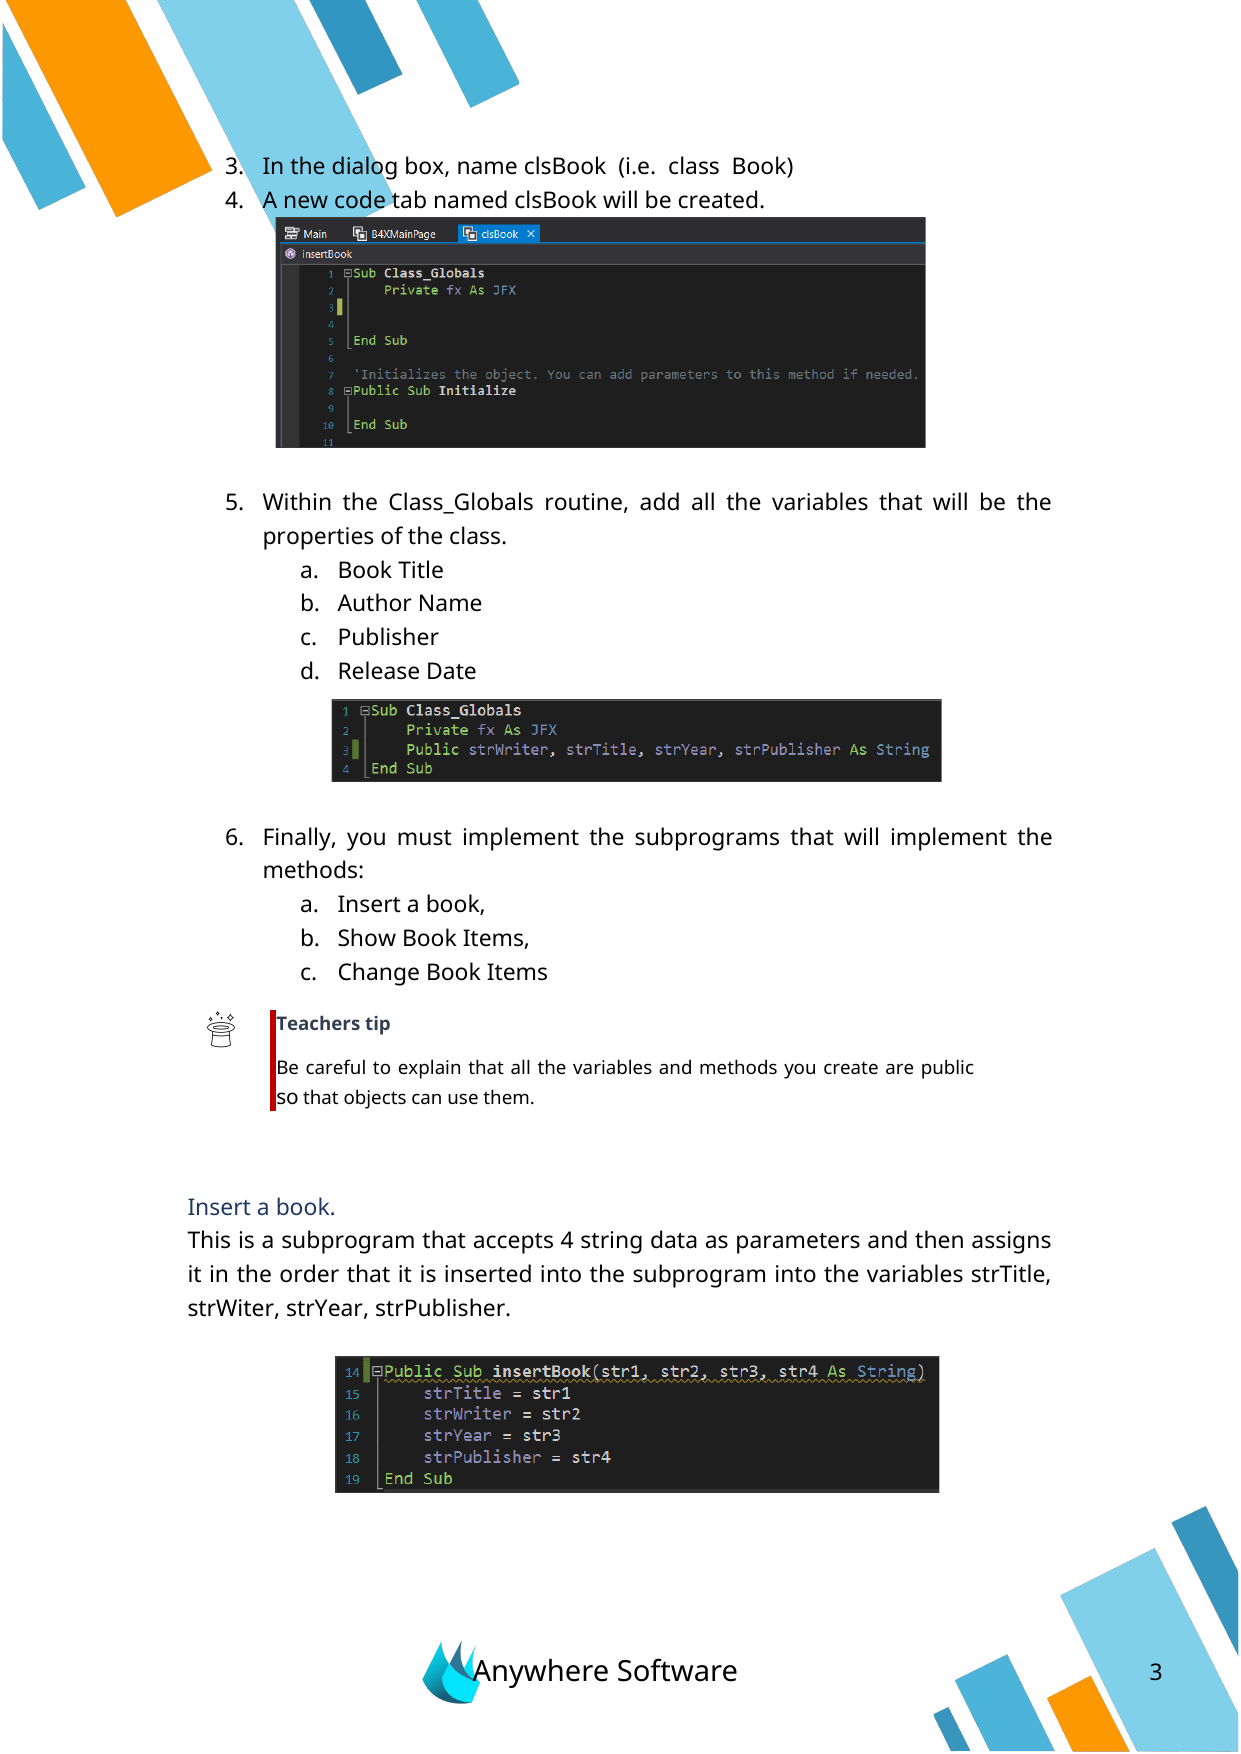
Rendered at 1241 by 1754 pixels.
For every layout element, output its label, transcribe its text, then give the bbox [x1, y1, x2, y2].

list Insert a book, [300, 888, 1053, 919]
subtitle Insert a book. [187, 1191, 1053, 1222]
list Show Book Items, [300, 922, 1053, 953]
picture [202, 1010, 240, 1048]
picture [933, 1506, 1239, 1752]
picture [331, 699, 942, 782]
picture [335, 1356, 940, 1493]
list Book Title [300, 553, 1053, 585]
picture [2, 0, 926, 448]
picture [422, 1640, 481, 1704]
list Publisher [300, 621, 1053, 652]
list Change Book Items [300, 956, 1053, 987]
list Within the Class_Globals routine, add all the variables that will be the properties of the class. [225, 486, 1053, 551]
list Author Name [300, 587, 1053, 618]
list A new code tab named clsBook will be created. [225, 184, 1053, 215]
list Release Date [300, 655, 1053, 686]
list In the dialog box, name clsBook (i.e. class Book) [225, 150, 1053, 181]
text This is a subprogram that accepts 4 string data as parameters and then assigns it in the order that it is inserted into the subprogram into the variables strTitle, strWiter, strYear, strPublisher. [187, 1224, 1053, 1323]
list Finally, you must implement the subprograms that will implement the methods: [225, 821, 1053, 886]
